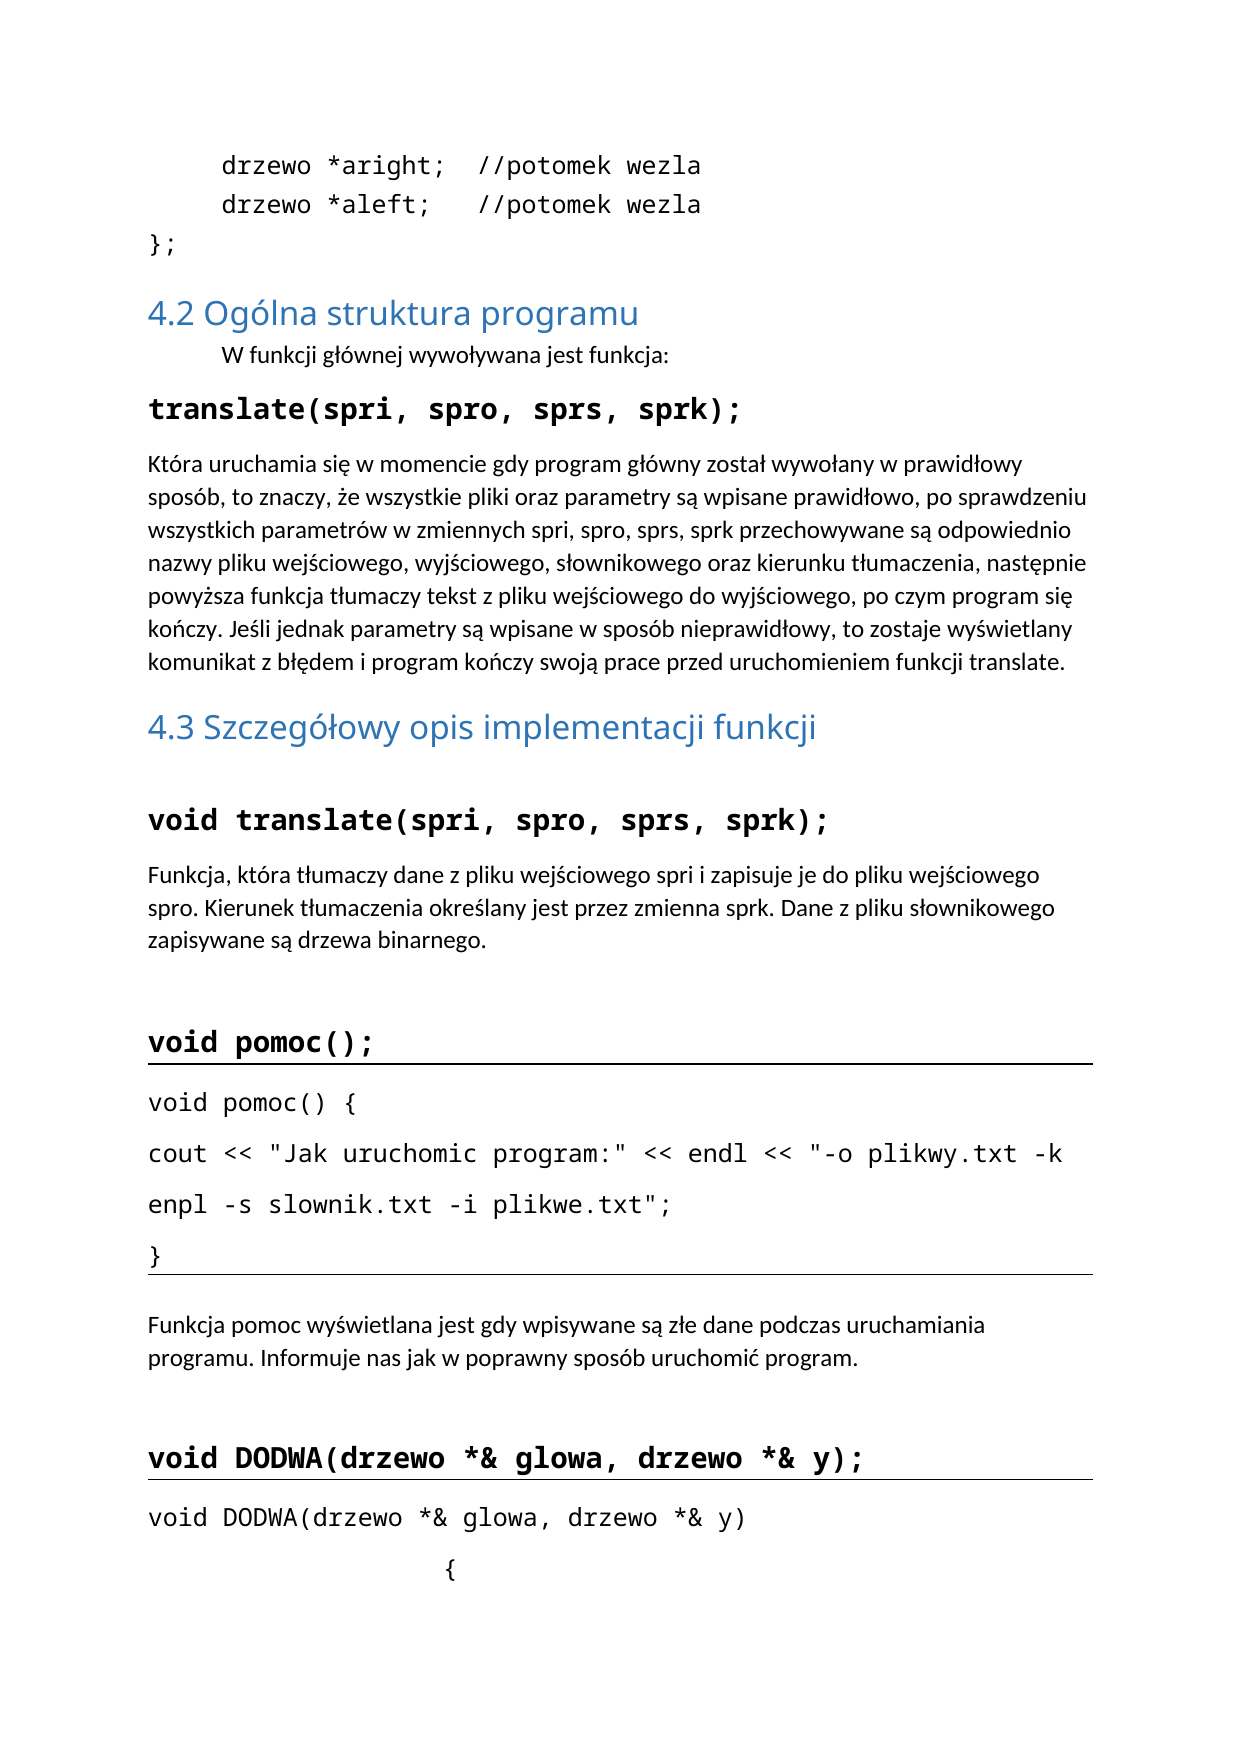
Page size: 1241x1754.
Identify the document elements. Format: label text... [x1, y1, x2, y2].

subtitle 4.2 Ogólna struktura programu [148, 290, 1093, 336]
text void pomoc(); [148, 1021, 1093, 1063]
text void translate(spri, spro, sprs, sprk); [148, 799, 1093, 839]
text void DODWA(drzewo *& glowa, drzewo *& y) { [148, 1500, 1093, 1585]
text Funkcja, która tłumaczy dane z pliku wejściowego spri i zapisuje je do pliku wejściowego spro. Kierunek tłumaczenia określany jest przez zmienna sprk. Dane z pliku słownikowego zapisywane są drzewa binarnego. [148, 859, 1093, 955]
text }; [148, 226, 1093, 260]
text W funkcji głównej wywoływana jest funkcja: [148, 339, 1093, 369]
text translate(spri, spro, sprs, sprk); [148, 389, 1093, 428]
text drzewo *aleft; //potomek wezla [148, 187, 1093, 221]
text Funkcja pomoc wyświetlana jest gdy wpisywane są złe dane podczas uruchamiania programu. Informuje nas jak w poprawny sposób uruchomić program. [148, 1309, 1093, 1372]
text drzewo *aright; //potomek wezla [148, 148, 1093, 182]
text void pomoc() { [148, 1084, 1093, 1118]
text void DODWA(drzewo *& glowa, drzewo *& y); [148, 1437, 1093, 1479]
text cout << "Jak uruchomic program:" << endl << "-o plikwy.txt -k enpl -s slownik.txt -i plikwe.txt"; [148, 1135, 1093, 1220]
text } [148, 1237, 1093, 1274]
text Która uruchamia się w momencie gdy program główny został wywołany w prawidłowy sposób, to znaczy, że wszystkie pliki oraz parametry są wpisane prawidłowo, po sprawdzeniu wszystkich parametrów w zmiennych spri, spro, sprs, sprk przechowywane są odpowiednio nazwy pliku wejściowego, wyjściowego, słownikowego oraz kierunku tłumaczenia, następnie powyższa funkcja tłumaczy tekst z pliku wejściowego do wyjściowego, po czym program się kończy. Jeśli jednak parametry są wpisane w sposób nieprawidłowy, to zostaje wyświetlany komunikat z błędem i program kończy swoją prace przed uruchomieniem funkcji translate. [148, 448, 1093, 676]
subtitle 4.3 Szczegółowy opis implementacji funkcji [148, 703, 1093, 749]
